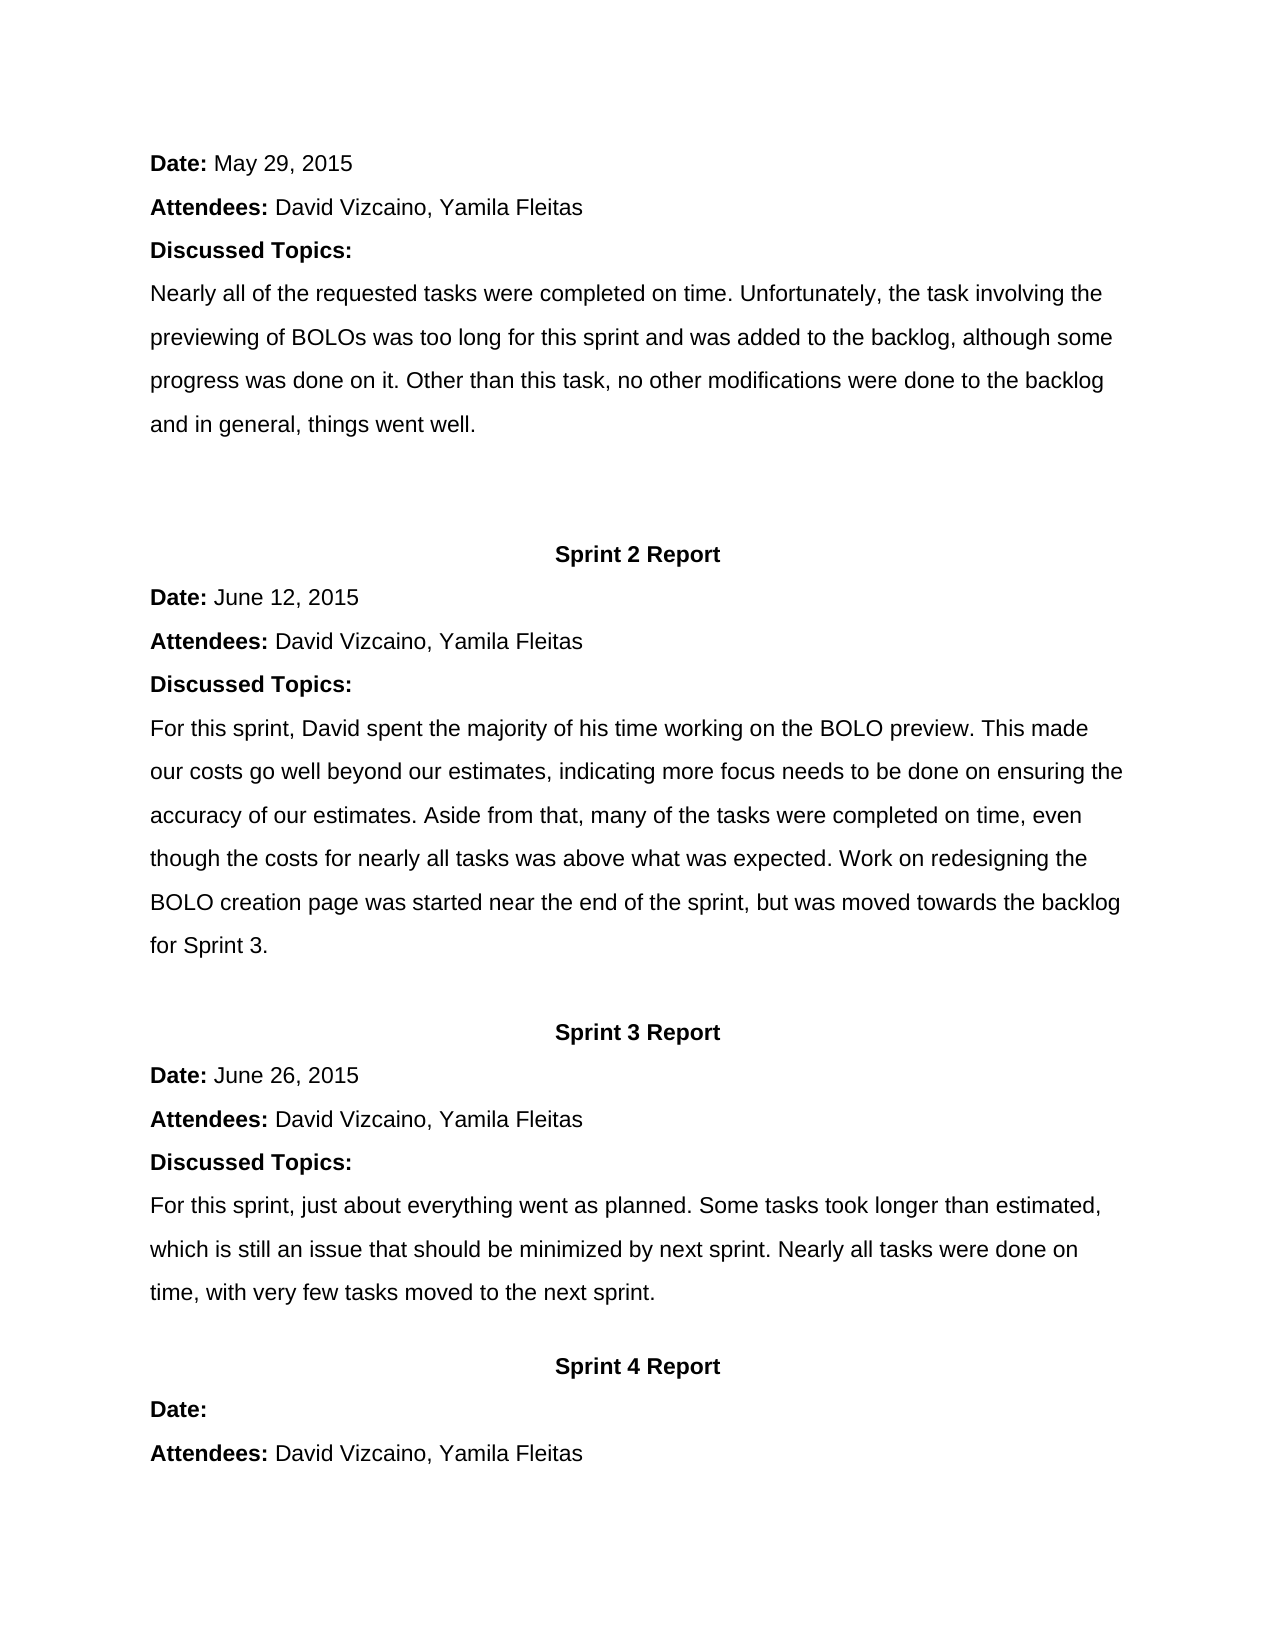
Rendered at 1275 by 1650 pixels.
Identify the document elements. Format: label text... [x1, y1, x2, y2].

text Discussed Topics: [150, 1149, 1125, 1175]
text For this sprint, just about everything went as planned. Some tasks took longer than estimated, which is still an issue that should be minimized by next sprint. Nearly all tasks were done on time, with very few tasks moved to the next sprint. [150, 1192, 1125, 1306]
text Date: May 29, 2015 [150, 150, 1125, 176]
text Sprint 2 Report [150, 541, 1125, 567]
text Attendees: David Vizcaino, Yamila Fleitas [150, 1106, 1125, 1132]
text Date: June 26, 2015 [150, 1062, 1125, 1088]
text Sprint 3 Report [150, 1019, 1125, 1045]
text Discussed Topics: [150, 671, 1125, 698]
text Sprint 4 Report [150, 1353, 1125, 1379]
text Discussed Topics: [150, 237, 1125, 263]
text Nearly all of the requested tasks were completed on time. Unfortunately, the task involving the previewing of BOLOs was too long for this sprint and was added to the backlog, although some progress was done on it. Other than this task, no other modifications were done to the backlog and in general, things went well. [150, 280, 1125, 437]
text Attendees: David Vizcaino, Yamila Fleitas [150, 628, 1125, 654]
text For this sprint, David spent the majority of his time working on the BOLO preview. This made our costs go well beyond our estimates, indicating more focus needs to be done on ensuring the accuracy of our estimates. Aside from that, many of the tasks were completed on time, even though the costs for nearly all tasks was above what was expected. Work on redesigning the BOLO creation page was started near the end of the sprint, but was moved towards the backlog for Sprint 3. [150, 715, 1125, 958]
text Date: [150, 1396, 1125, 1423]
text Date: June 12, 2015 [150, 584, 1125, 611]
text Attendees: David Vizcaino, Yamila Fleitas [150, 1440, 1125, 1466]
text Attendees: David Vizcaino, Yamila Fleitas [150, 193, 1125, 220]
